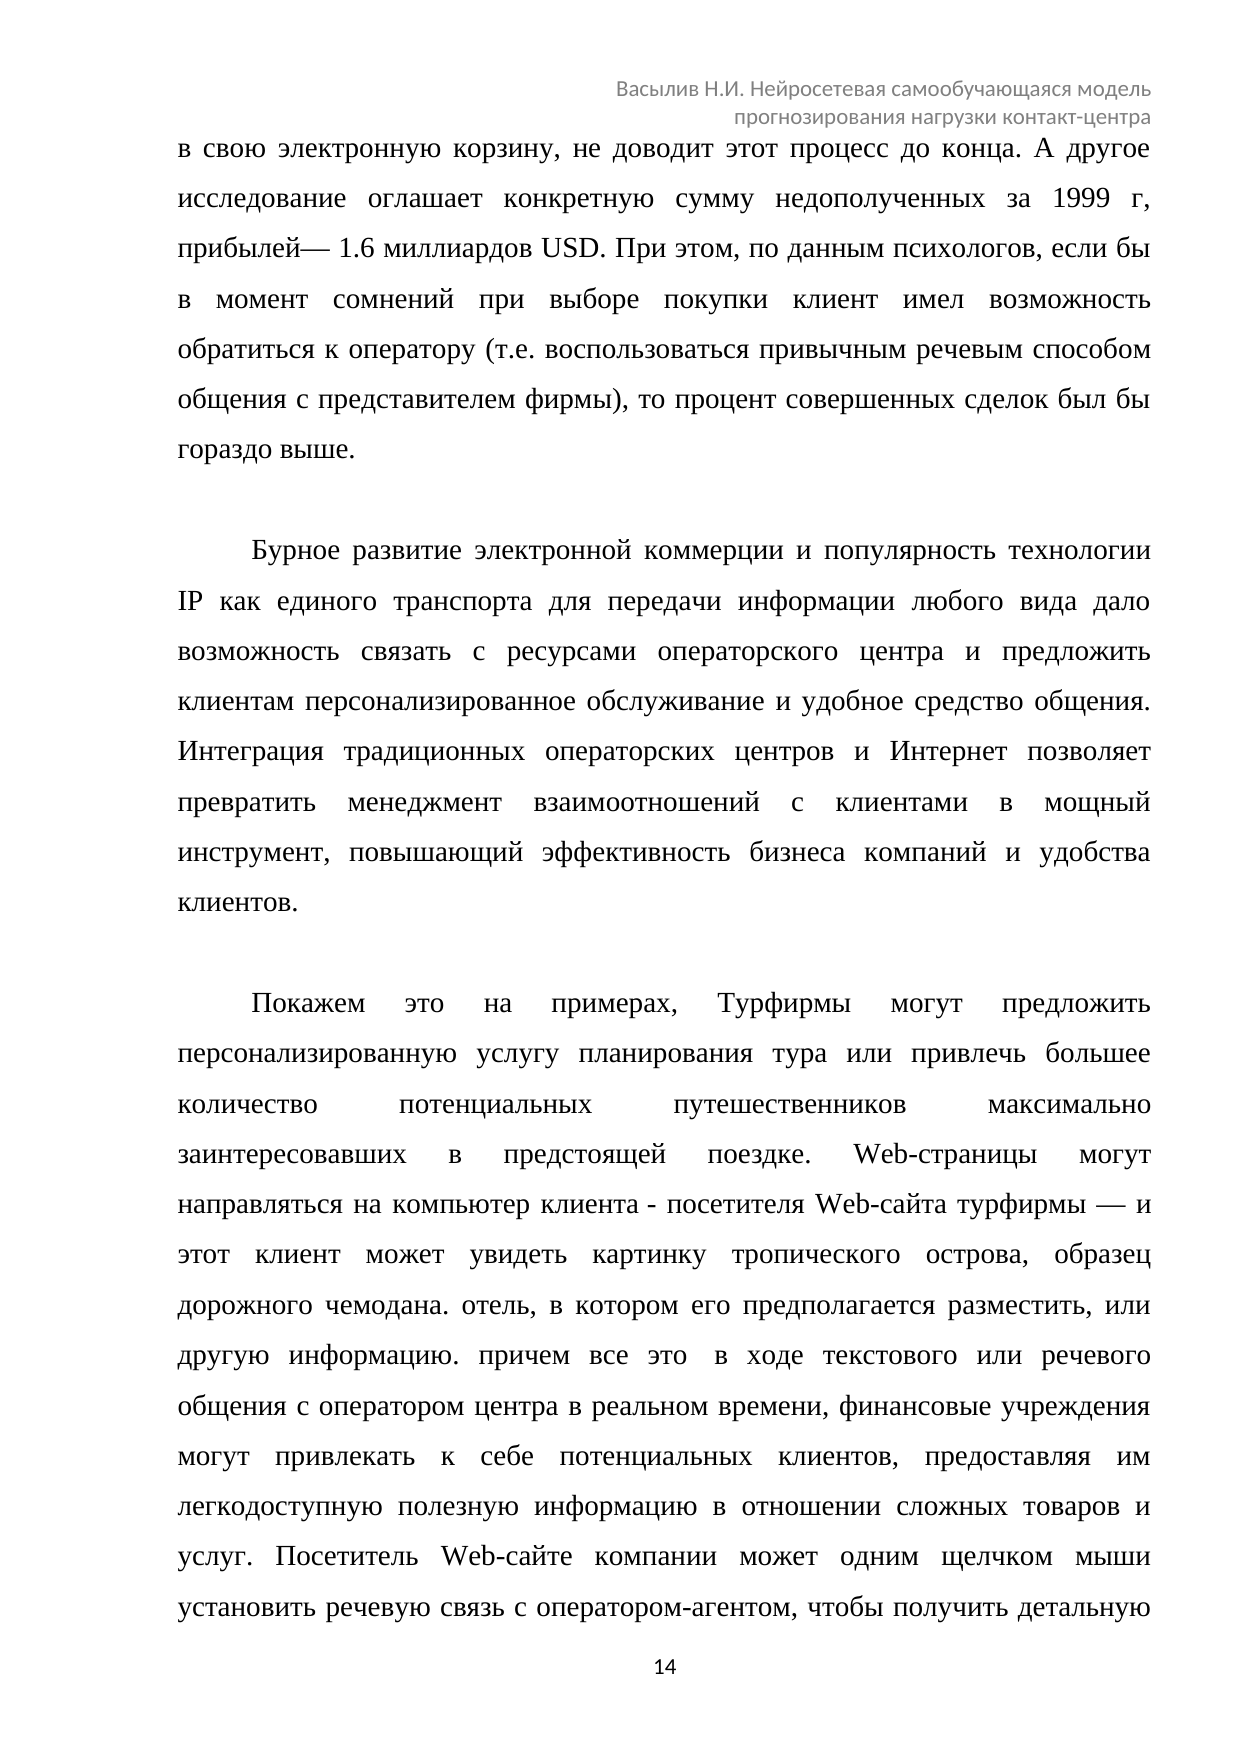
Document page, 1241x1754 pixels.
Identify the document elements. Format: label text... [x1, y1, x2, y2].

text Бурное развитие электронной коммерции и популярность технологии IP как единого транспорта для передачи информации любого вида дало возможность связать с ресурсами операторского центра и предложить клиентам персонализированное обслуживание и удобное средство общения. Интеграция традиционных операторских центров и Интернет позволяет превратить менеджмент взаимоотношений с клиентами в мощный инструмент, повышающий эффективность бизнеса компаний и удобства клиентов. [177, 532, 1152, 918]
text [177, 985, 1152, 1622]
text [177, 130, 1152, 465]
